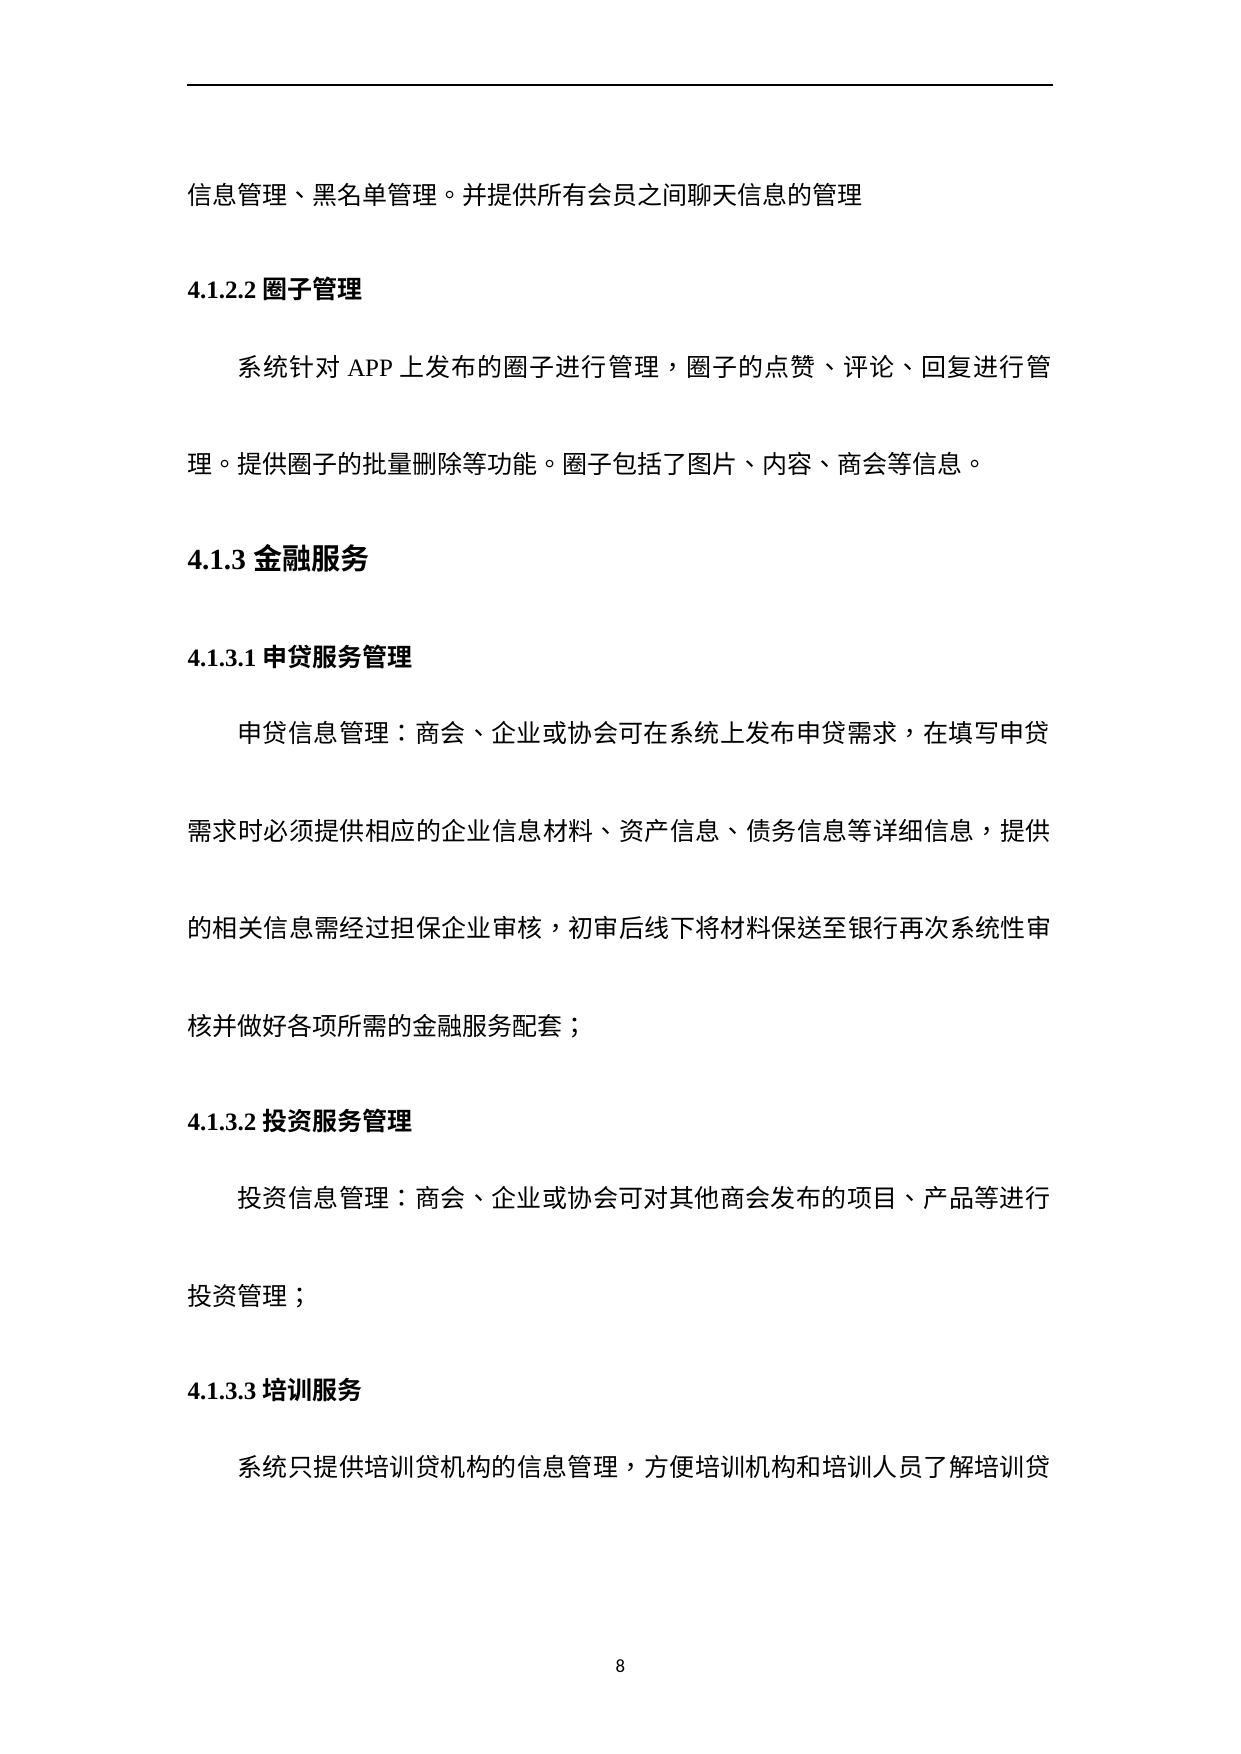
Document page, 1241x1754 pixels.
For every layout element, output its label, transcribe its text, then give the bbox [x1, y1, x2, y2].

text 申贷信息管理：商会、企业或协会可在系统上发布申贷需求，在填写申贷需求时必须提供相应的企业信息材料、资产信息、债务信息等详细信息，提供的相关信息需经过担保企业审核，初审后线下将材料保送至银行再次系统性审核并做好各项所需的金融服务配套； [187, 701, 1053, 1058]
subtitle 圈子管理 [187, 256, 1053, 321]
subtitle 金融服务 [187, 526, 1053, 591]
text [187, 162, 1053, 227]
subtitle 投资服务管理 [187, 1088, 1053, 1153]
subtitle 培训服务 [187, 1357, 1053, 1422]
text 系统针对APP上发布的圈子进行管理，圈子的点赞、评论、回复进行管理。提供圈子的批量删除等功能。圈子包括了图片、内容、商会等信息。 [187, 334, 1053, 496]
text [187, 1435, 1053, 1500]
text 投资信息管理：商会、企业或协会可对其他商会发布的项目、产品等进行投资管理； [187, 1165, 1053, 1328]
subtitle 申贷服务管理 [187, 623, 1053, 688]
